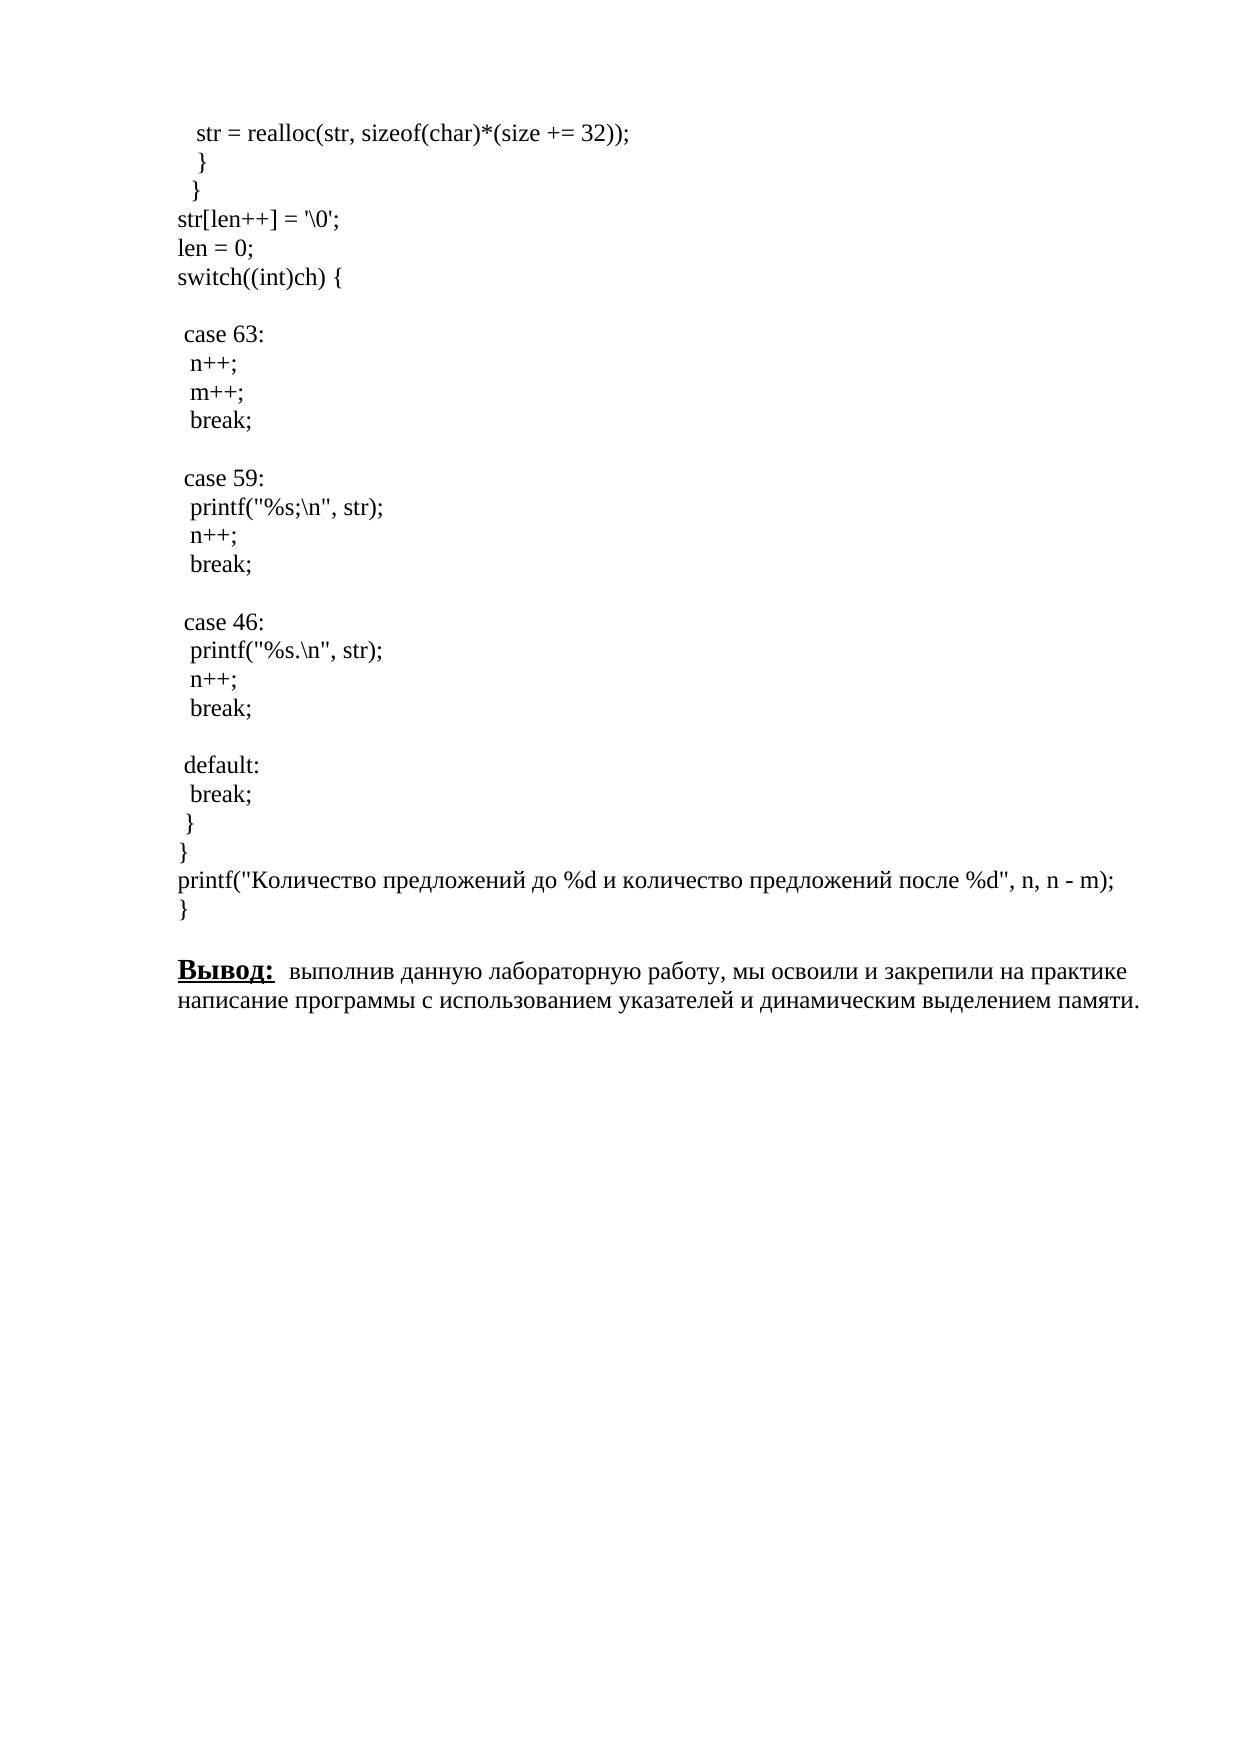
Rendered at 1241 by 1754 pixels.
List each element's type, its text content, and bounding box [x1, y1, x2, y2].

text } [177, 837, 1152, 866]
text break; [177, 406, 1152, 434]
text Вывод: выполнив данную лабораторную работу, мы освоили и закрепили на практике написание программы с использованием указателей и динамическим выделением памяти. [177, 952, 1152, 1014]
text printf("%s.\n", str); [177, 636, 1152, 664]
text case 46: [177, 607, 1152, 636]
text } [177, 808, 1152, 837]
text printf("Количество предложений до %d и количество предложений после %d", n, n - m); [177, 866, 1152, 894]
text case 59: [177, 463, 1152, 492]
text n++; [177, 521, 1152, 549]
text len = 0; [177, 233, 1152, 262]
text printf("%s;\n", str); [177, 492, 1152, 521]
text str[len++] = '\0'; [177, 204, 1152, 233]
text str = realloc(str, sizeof(char)*(size += 32)); [177, 118, 1152, 147]
text default: [177, 751, 1152, 779]
text switch((int)ch) { [177, 262, 1152, 291]
text } [177, 147, 1152, 176]
text break; [177, 779, 1152, 808]
text case 63: [177, 319, 1152, 348]
text } [177, 176, 1152, 204]
text break; [177, 693, 1152, 722]
text n++; [177, 348, 1152, 377]
text break; [177, 549, 1152, 578]
text m++; [177, 377, 1152, 406]
text n++; [177, 664, 1152, 693]
text } [177, 894, 1152, 923]
